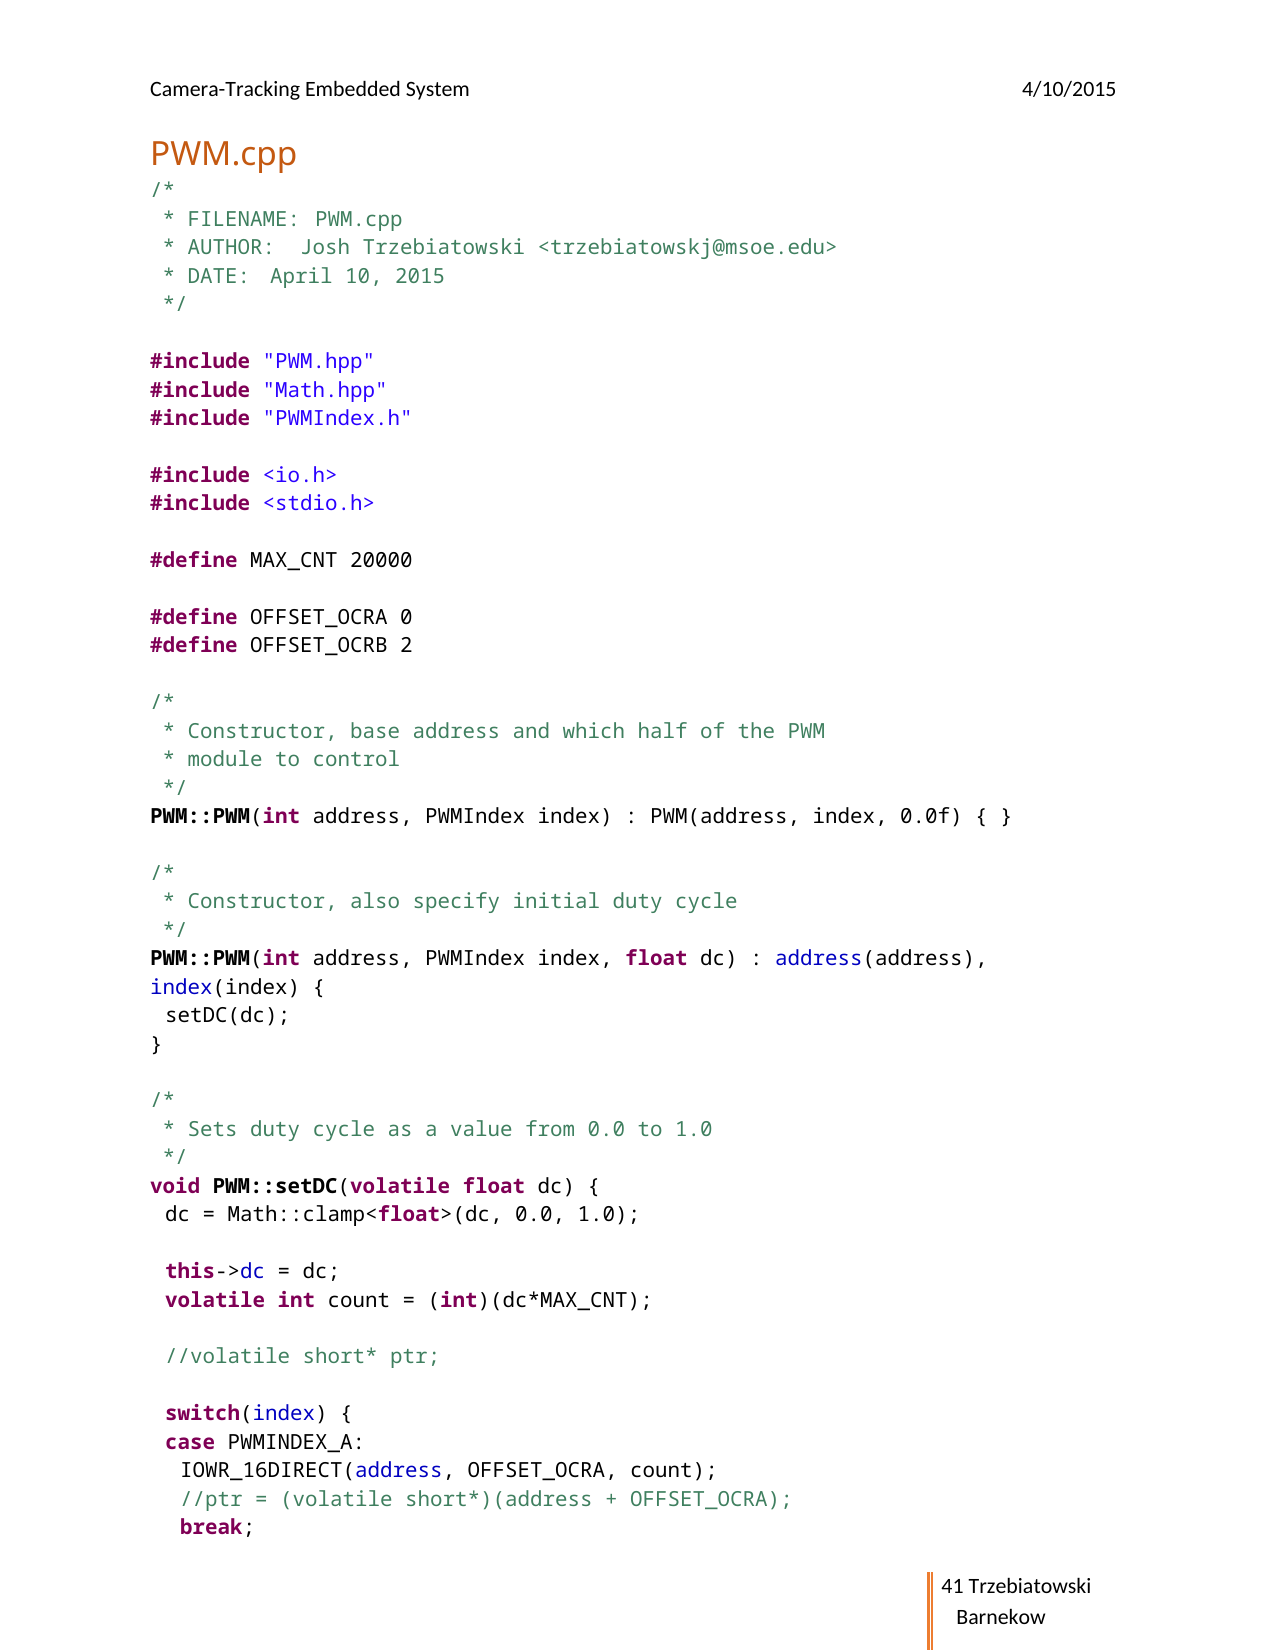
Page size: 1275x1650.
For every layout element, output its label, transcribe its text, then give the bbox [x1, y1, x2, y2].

text volatile int count = (int)(dc*MAX_CNT); [150, 1285, 1125, 1313]
text * Sets duty cycle as a value from 0.0 to 1.0 [150, 1114, 1125, 1142]
subtitle PWM.cpp [150, 130, 1125, 176]
text dc = Math::clamp<float>(dc, 0.0, 1.0); [150, 1199, 1125, 1228]
text IOWR_16DIRECT(address, OFFSET_OCRA, count); [150, 1455, 1125, 1484]
text #define OFFSET_OCRB 2 [150, 631, 1125, 659]
text break; [150, 1512, 1125, 1541]
text case PWMINDEX_A: [150, 1427, 1125, 1455]
text void PWM::setDC(volatile float dc) { [150, 1171, 1125, 1199]
text //volatile short* ptr; [150, 1342, 1125, 1370]
text * FILENAME: PWM.cpp [150, 204, 1125, 232]
text /* [150, 858, 1125, 887]
text switch(index) { [150, 1398, 1125, 1427]
text * Constructor, base address and which half of the PWM [150, 716, 1125, 744]
text #include "Math.hpp" [150, 375, 1125, 403]
text * AUTHOR: Josh Trzebiatowski <trzebiatowskj@msoe.edu> [150, 232, 1125, 261]
text #include "PWMIndex.h" [150, 403, 1125, 432]
text /* [150, 687, 1125, 716]
text } [150, 1029, 1125, 1057]
text */ [150, 915, 1125, 943]
text #define MAX_CNT 20000 [150, 545, 1125, 574]
text */ [150, 773, 1125, 801]
text this->dc = dc; [150, 1256, 1125, 1285]
text * module to control [150, 744, 1125, 773]
text */ [150, 289, 1125, 318]
text /* [150, 1086, 1125, 1114]
text PWM::PWM(int address, PWMIndex index) : PWM(address, index, 0.0f) { } [150, 801, 1125, 830]
text setDC(dc); [150, 1000, 1125, 1029]
text * DATE: April 10, 2015 [150, 261, 1125, 289]
text #include "PWM.hpp" [150, 346, 1125, 375]
text PWM::PWM(int address, PWMIndex index, float dc) : address(address), index(index) { [150, 943, 1125, 1000]
text */ [150, 1142, 1125, 1171]
text * Constructor, also specify initial duty cycle [150, 887, 1125, 915]
text //ptr = (volatile short*)(address + OFFSET_OCRA); [150, 1484, 1125, 1512]
text #include <stdio.h> [150, 488, 1125, 517]
text /* [150, 176, 1125, 204]
text #include <io.h> [150, 460, 1125, 488]
text #define OFFSET_OCRA 0 [150, 602, 1125, 631]
